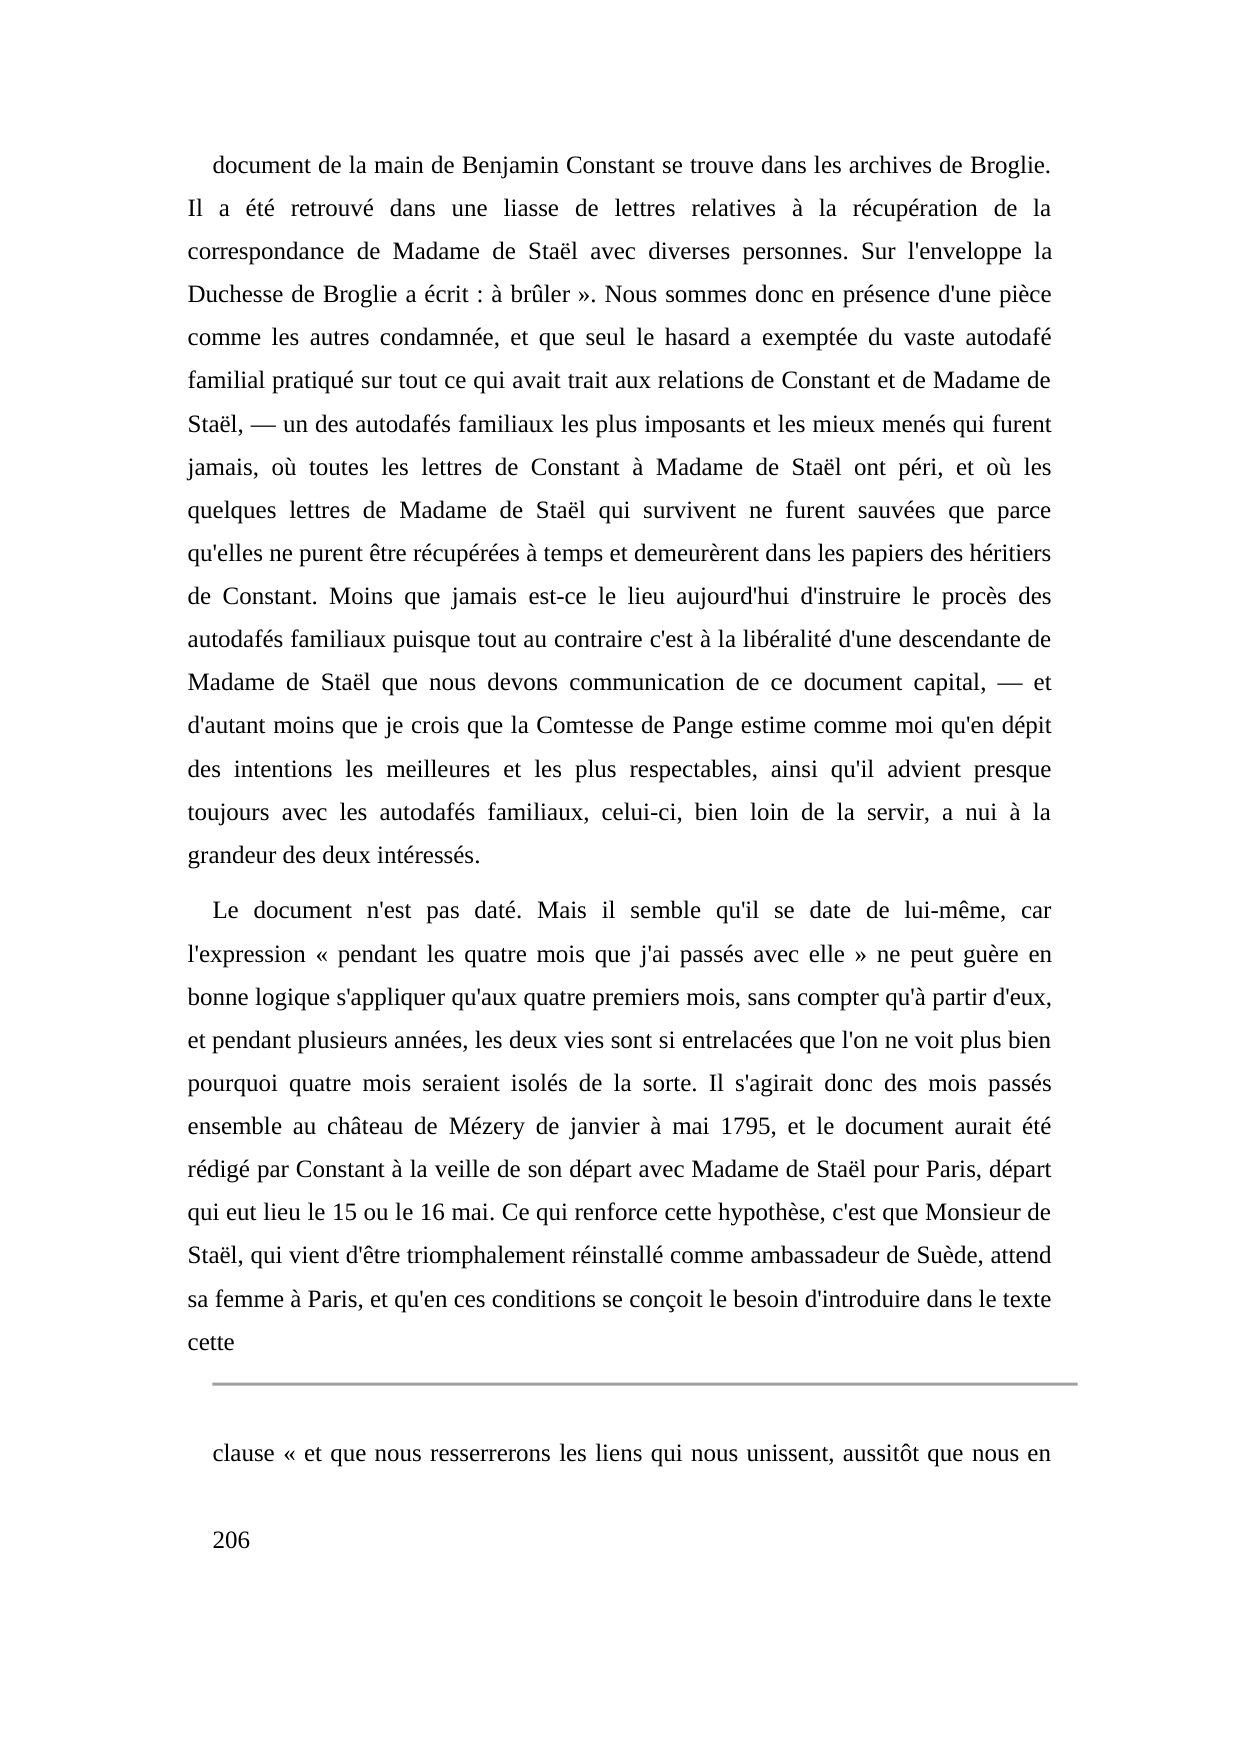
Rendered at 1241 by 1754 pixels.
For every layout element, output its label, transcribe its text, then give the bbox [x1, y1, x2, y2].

text Le document n'est pas daté. Mais il semble qu'il se date de lui-même, car l'expression « pendant les quatre mois que j'ai passés avec elle » ne peut guère en bonne logique s'appliquer qu'aux quatre premiers mois, sans compter qu'à partir d'eux, et pendant plusieurs années, les deux vies sont si entrelacées que l'on ne voit plus bien pourquoi quatre mois seraient isolés de la sorte. Il s'agirait donc des mois passés ensemble au château de Mézery de janvier à mai 1795, et le document aurait été rédigé par Constant à la veille de son départ avec Madame de Staël pour Paris, départ qui eut lieu le 15 ou le 16 mai. Ce qui renforce cette hypothèse, c'est que Monsieur de Staël, qui vient d'être triomphalement réinstallé comme ambassadeur de Suède, attend sa femme à Paris, et qu'en ces conditions se conçoit le besoin d'introduire dans le texte cette [187, 896, 1053, 1356]
text document de la main de Benjamin Constant se trouve dans les archives de Broglie. Il a été retrouvé dans une liasse de lettres relatives à la récupération de la correspondance de Madame de Staël avec diverses personnes. Sur l'enveloppe la Duchesse de Broglie a écrit : à brûler ». Nous sommes donc en présence d'une pièce comme les autres condamnée, et que seul le hasard a exemptée du vaste autodafé familial pratiqué sur tout ce qui avait trait aux relations de Constant et de Madame de Staël, — un des autodafés familiaux les plus imposants et les mieux menés qui furent jamais, où toutes les lettres de Constant à Madame de Staël ont péri, et où les quelques lettres de Madame de Staël qui survivent ne furent sauvées que parce qu'elles ne purent être récupérées à temps et demeurèrent dans les papiers des héritiers de Constant. Moins que jamais est-ce le lieu aujourd'hui d'instruire le procès des autodafés familiaux puisque tout au contraire c'est à la libéralité d'une descendante de Madame de Staël que nous devons communication de ce document capital, — et d'autant moins que je crois que la Comtesse de Pange estime comme moi qu'en dépit des intentions les meilleures et les plus respectables, ainsi qu'il advient presque toujours avec les autodafés familiaux, celui-ci, bien loin de la servir, a nui à la grandeur des deux intéressés. [187, 150, 1053, 869]
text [187, 1438, 1053, 1467]
